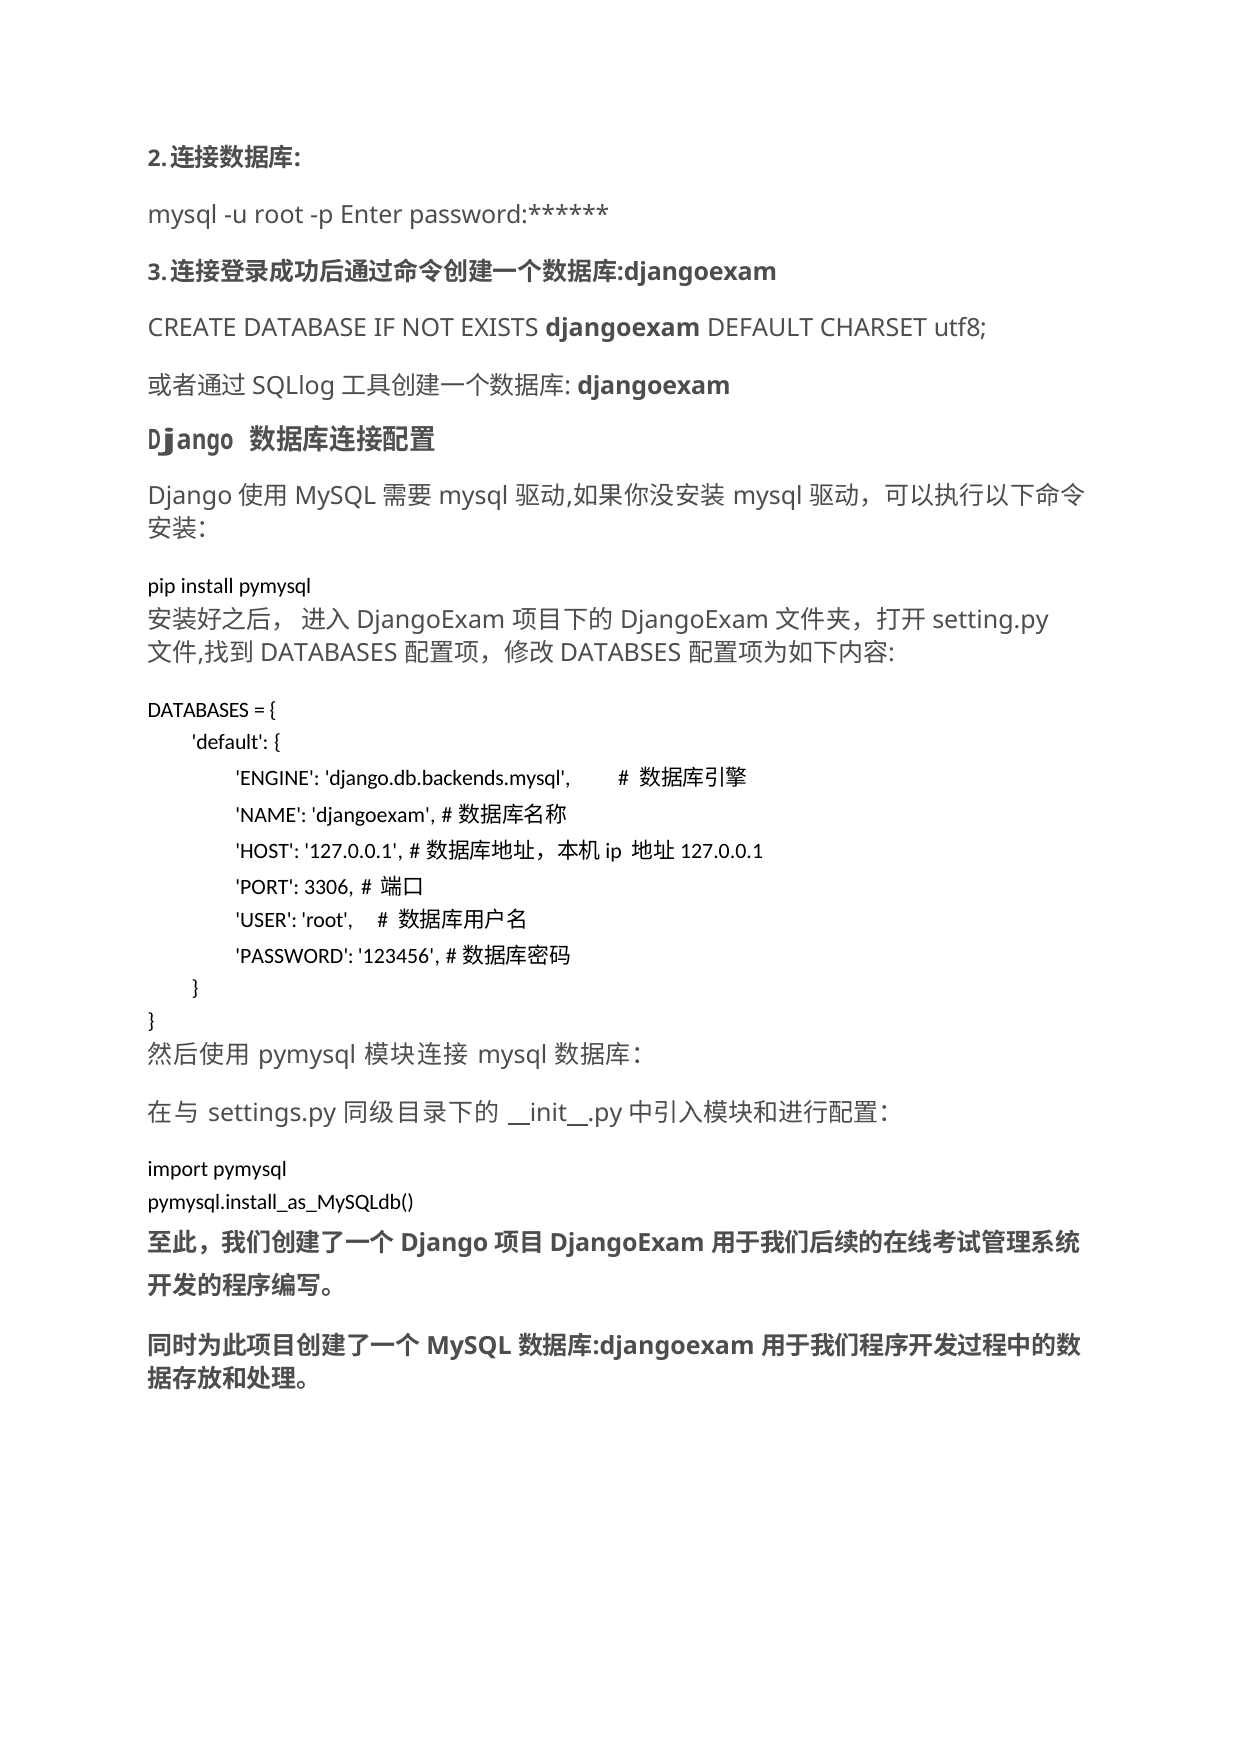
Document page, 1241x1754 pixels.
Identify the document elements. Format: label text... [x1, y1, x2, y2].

text 'ENGINE': 'django.db.backends.mysql', # 数据库引擎 [235, 760, 1130, 792]
text 安装好之后， 进入 DjangoExam 项目下的 DjangoExam 文件夹，打开 setting.py文件,找到 DATABASES 配置项，修改 DATABSES 配置项为如下内容: [147, 602, 1068, 669]
text CREATE DATABASE IF NOT EXISTS djangoexam DEFAULT CHARSET utf8; [147, 310, 1130, 344]
list 连接登录成功后通过命令创建一个数据库:djangoexam [147, 252, 1130, 288]
text pip install pymysql [147, 572, 1130, 598]
text } [191, 974, 1130, 1001]
text 同时为此项目创建了一个 MySQL 数据库:djangoexam 用于我们程序开发过程中的数据存放和处理。 [147, 1328, 1093, 1395]
text 然后使用 pymysql 模块连接 mysql 数据库： [147, 1035, 1130, 1071]
list 连接数据库: [147, 138, 1130, 174]
subtitle Django 数据库连接配置 [147, 417, 1130, 457]
text 开发的程序编写。 [147, 1259, 1130, 1304]
text 'default': { [191, 728, 1130, 755]
text 'USER': 'root', # 数据库用户名 [235, 905, 1130, 933]
text 或者通过 SQLlog 工具创建一个数据库: djangoexam [147, 366, 1130, 402]
text import pymysql pymysql.install_as_MySQLdb() [147, 1156, 458, 1214]
text 至此，我们创建了一个 Django 项目 DjangoExam 用于我们后续的在线考试管理系统 [147, 1220, 1130, 1259]
text DATABASES = { [147, 696, 1130, 723]
text 在与 settings.py 同级目录下的 init .py 中引入模块和进行配置： [147, 1093, 1130, 1129]
text 'HOST': '127.0.0.1', # 数据库地址，本机 ip 地址 127.0.0.1 'PORT': 3306, # 端口 [235, 833, 781, 901]
text 'PASSWORD': '123456', # 数据库密码 [235, 938, 1130, 969]
text Django 使用 MySQL 需要 mysql 驱动,如果你没安装 mysql 驱动，可以执行以下命令安装： [147, 478, 1093, 544]
text mysql -u root -p Enter password:****** [147, 196, 1130, 230]
text } [147, 1007, 1130, 1034]
text 'NAME': 'djangoexam', # 数据库名称 [235, 797, 1130, 828]
